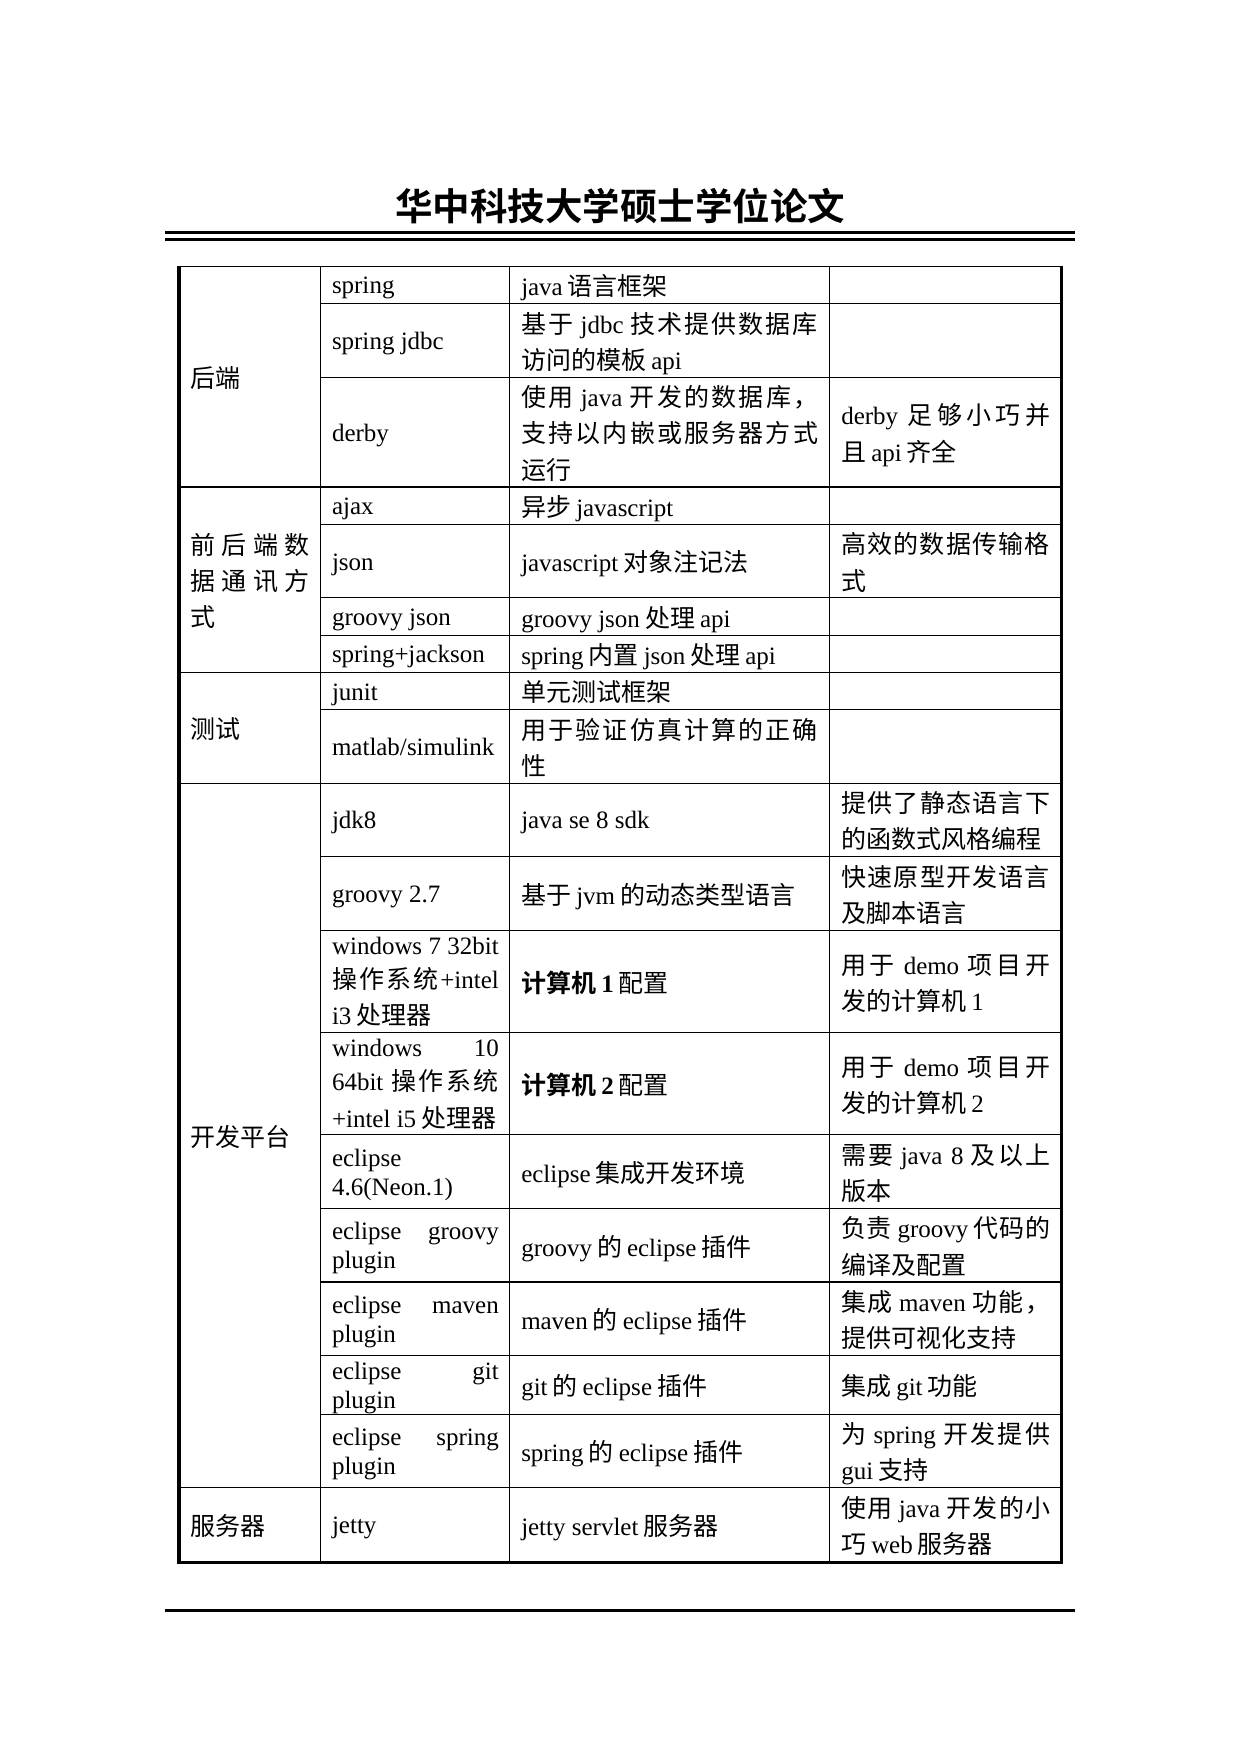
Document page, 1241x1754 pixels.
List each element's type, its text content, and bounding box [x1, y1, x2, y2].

table_cell java语言框架 [510, 267, 829, 303]
table_cell groovy json [321, 598, 509, 634]
table_cell [830, 598, 1060, 634]
table_cell 用于demo项目开发的计算机1 [830, 931, 1060, 1032]
table_cell derby [321, 378, 509, 486]
table_cell 为spring开发提供gui支持 [830, 1415, 1060, 1487]
table_cell 基于jdbc技术提供数据库访问的模板api [510, 304, 829, 377]
table_cell jetty [321, 1488, 509, 1561]
table_cell eclipse maven plugin [321, 1283, 509, 1355]
table_cell groovy的eclipse插件 [510, 1209, 829, 1281]
table_cell spring [321, 267, 509, 303]
table_cell [830, 710, 1060, 783]
table_cell 用于验证仿真计算的正确性 [510, 710, 829, 783]
table_cell [830, 304, 1060, 377]
table_cell 前后端数据通讯方式 [181, 488, 320, 672]
table_cell 基于jvm的动态类型语言 [510, 857, 829, 930]
table_cell 后端 [181, 267, 320, 486]
table_cell 服务器 [181, 1488, 320, 1561]
table_cell 使用java开发的数据库，支持以内嵌或服务器方式运行 [510, 378, 829, 486]
table_cell 需要java 8及以上版本 [830, 1135, 1060, 1208]
table_cell java se 8 sdk [510, 784, 829, 856]
table_cell ajax [321, 488, 509, 524]
table_cell 高效的数据传输格式 [830, 525, 1060, 597]
table_cell eclipse git plugin [321, 1356, 509, 1413]
table_cell javascript对象注记法 [510, 525, 829, 597]
table_cell spring jdbc [321, 304, 509, 377]
table_cell 使用java开发的小巧web服务器 [830, 1488, 1060, 1561]
table_cell matlab/simulink [321, 710, 509, 783]
table_cell 用于demo项目开发的计算机2 [830, 1033, 1060, 1134]
table_cell json [321, 525, 509, 597]
table_cell 开发平台 [181, 784, 320, 1487]
table_cell derby足够小巧并且api齐全 [830, 378, 1060, 486]
table_cell 快速原型开发语言及脚本语言 [830, 857, 1060, 930]
table_cell windows 10 64bit操作系统+intel i5处理器 [321, 1033, 509, 1134]
table_cell [830, 267, 1060, 303]
table_cell 计算机1配置 [510, 931, 829, 1032]
table_cell [830, 488, 1060, 524]
table_cell maven的eclipse插件 [510, 1283, 829, 1355]
table_cell jdk8 [321, 784, 509, 856]
table_cell jetty servlet服务器 [510, 1488, 829, 1561]
table_cell spring内置json处理api [510, 636, 829, 672]
table_cell 负责groovy代码的编译及配置 [830, 1209, 1060, 1281]
table_cell 测试 [181, 673, 320, 783]
table_cell spring的eclipse插件 [510, 1415, 829, 1487]
table_cell 单元测试框架 [510, 673, 829, 709]
table_cell eclipse集成开发环境 [510, 1135, 829, 1208]
table_cell groovy 2.7 [321, 857, 509, 930]
table_cell eclipse groovy plugin [321, 1209, 509, 1281]
table_cell spring+jackson [321, 636, 509, 672]
table_cell eclipse 4.6(Neon.1) [321, 1135, 509, 1208]
table_cell git的eclipse插件 [510, 1356, 829, 1413]
table_cell junit [321, 673, 509, 709]
table_cell [830, 636, 1060, 672]
table_cell 提供了静态语言下的函数式风格编程 [830, 784, 1060, 856]
table_cell windows 7 32bit操作系统+intel i3处理器 [321, 931, 509, 1032]
table_cell 集成git功能 [830, 1356, 1060, 1413]
table_cell 集成maven功能，提供可视化支持 [830, 1283, 1060, 1355]
table_cell 异步javascript [510, 488, 829, 524]
table_cell groovy json处理api [510, 598, 829, 634]
table_cell eclipse spring plugin [321, 1415, 509, 1487]
table_cell 计算机2配置 [510, 1033, 829, 1134]
table_cell [830, 673, 1060, 709]
